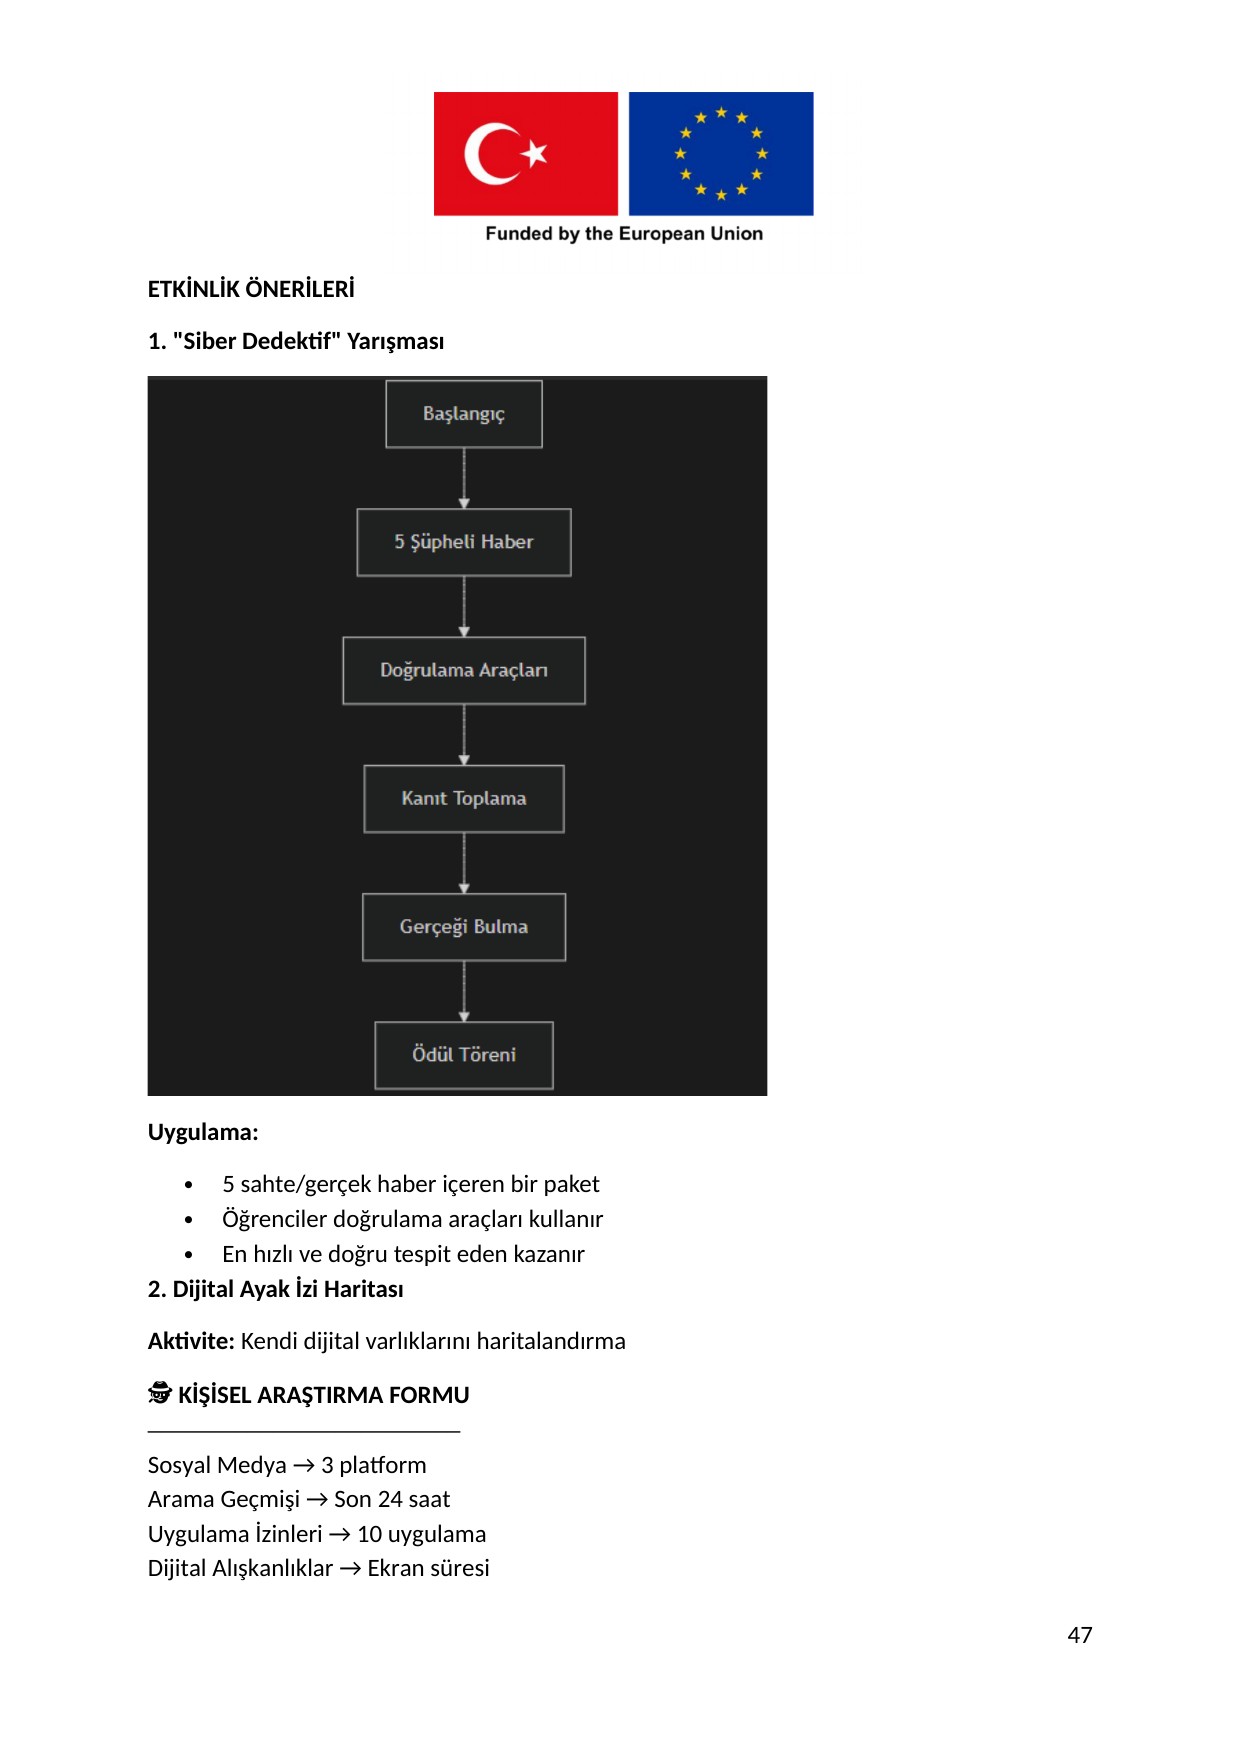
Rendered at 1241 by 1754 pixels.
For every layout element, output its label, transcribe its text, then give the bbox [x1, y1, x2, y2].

text 1. "Siber Dedektif" Yarışması [148, 325, 1093, 355]
text Dijital Alışkanlıklar → Ekran süresi [148, 1548, 1093, 1583]
text Uygulama: [148, 1117, 1093, 1147]
picture [378, 73, 862, 274]
text 2. Dijital Ayak İzi Haritası [148, 1273, 1093, 1304]
list 5 sahte/gerçek haber içeren bir paket [185, 1168, 1093, 1199]
text Arama Geçmişi → Son 24 saat [148, 1480, 1093, 1514]
text ETKİNLİK ÖNERİLERİ [148, 273, 1093, 304]
list En hızlı ve doğru tespit eden kazanır [185, 1238, 1093, 1269]
list Öğrenciler doğrulama araçları kullanır [185, 1203, 1093, 1234]
text 🕵️ KİŞİSEL ARAŞTIRMA FORMU [148, 1377, 1093, 1411]
text Aktivite: Kendi dijital varlıklarını haritalandırma [148, 1325, 1093, 1355]
text Sosyal Medya → 3 platform [148, 1445, 1093, 1480]
text Uygulama İzinleri → 10 uygulama [148, 1514, 1093, 1548]
picture [147, 376, 768, 1096]
text ───────────────────────── [148, 1411, 1093, 1445]
